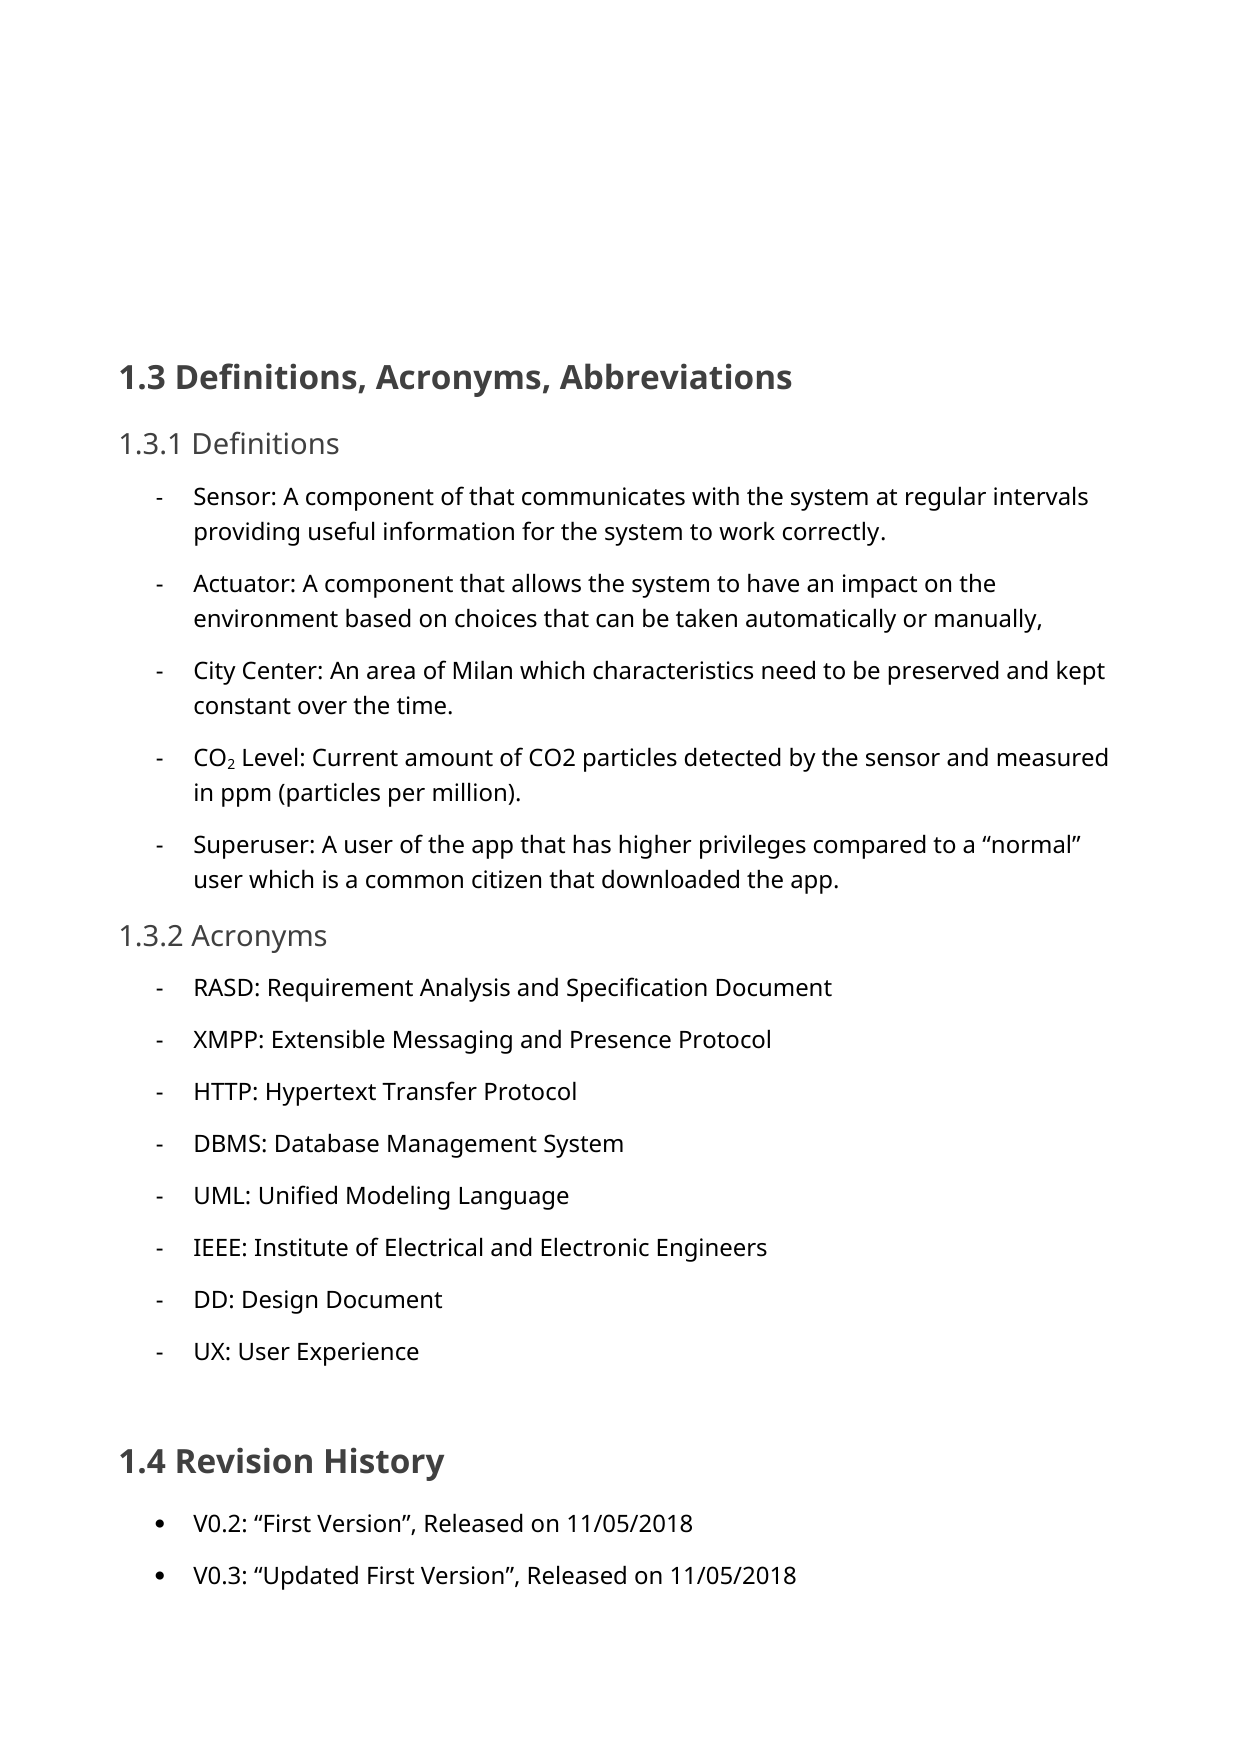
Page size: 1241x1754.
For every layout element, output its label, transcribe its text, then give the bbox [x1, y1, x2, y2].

list Sensor: A component of that communicates with the system at regular intervals providing useful information for the system to work correctly. [156, 479, 1122, 547]
list Superuser: A user of the app that has higher privileges compared to a “normal” user which is a common citizen that downloaded the app. [156, 828, 1122, 896]
list RASD: Requirement Analysis and Specification Document [156, 971, 1122, 1004]
subtitle 1.3.2 Acronyms [118, 915, 1122, 954]
list DBMS: Database Management System [156, 1127, 1122, 1159]
list HTTP: Hypertext Transfer Protocol [156, 1075, 1122, 1107]
list XMPP: Extensible Messaging and Presence Protocol [156, 1023, 1122, 1056]
list Actuator: A component that allows the system to have an impact on the environment based on choices that can be taken automatically or manually, [156, 566, 1122, 634]
list UX: User Experience [156, 1334, 1122, 1367]
list CO2 Level: Current amount of CO2 particles detected by the sensor and measured in ppm (particles per million). [156, 741, 1122, 808]
list IEEE: Institute of Electrical and Electronic Engineers [156, 1231, 1122, 1263]
list UML: Unified Modeling Language [156, 1179, 1122, 1211]
subtitle 1.3 Definitions, Acronyms, Abbreviations [118, 354, 1122, 399]
list DD: Design Document [156, 1282, 1122, 1315]
subtitle 1.4 Revision History [118, 1438, 1122, 1483]
list V0.3: “Updated First Version”, Released on 11/05/2018 [156, 1559, 1122, 1591]
subtitle 1.3.1 Definitions [118, 423, 1122, 463]
list V0.2: “First Version”, Released on 11/05/2018 [156, 1507, 1122, 1539]
list City Center: An area of Milan which characteristics need to be preserved and kept constant over the time. [156, 653, 1122, 721]
